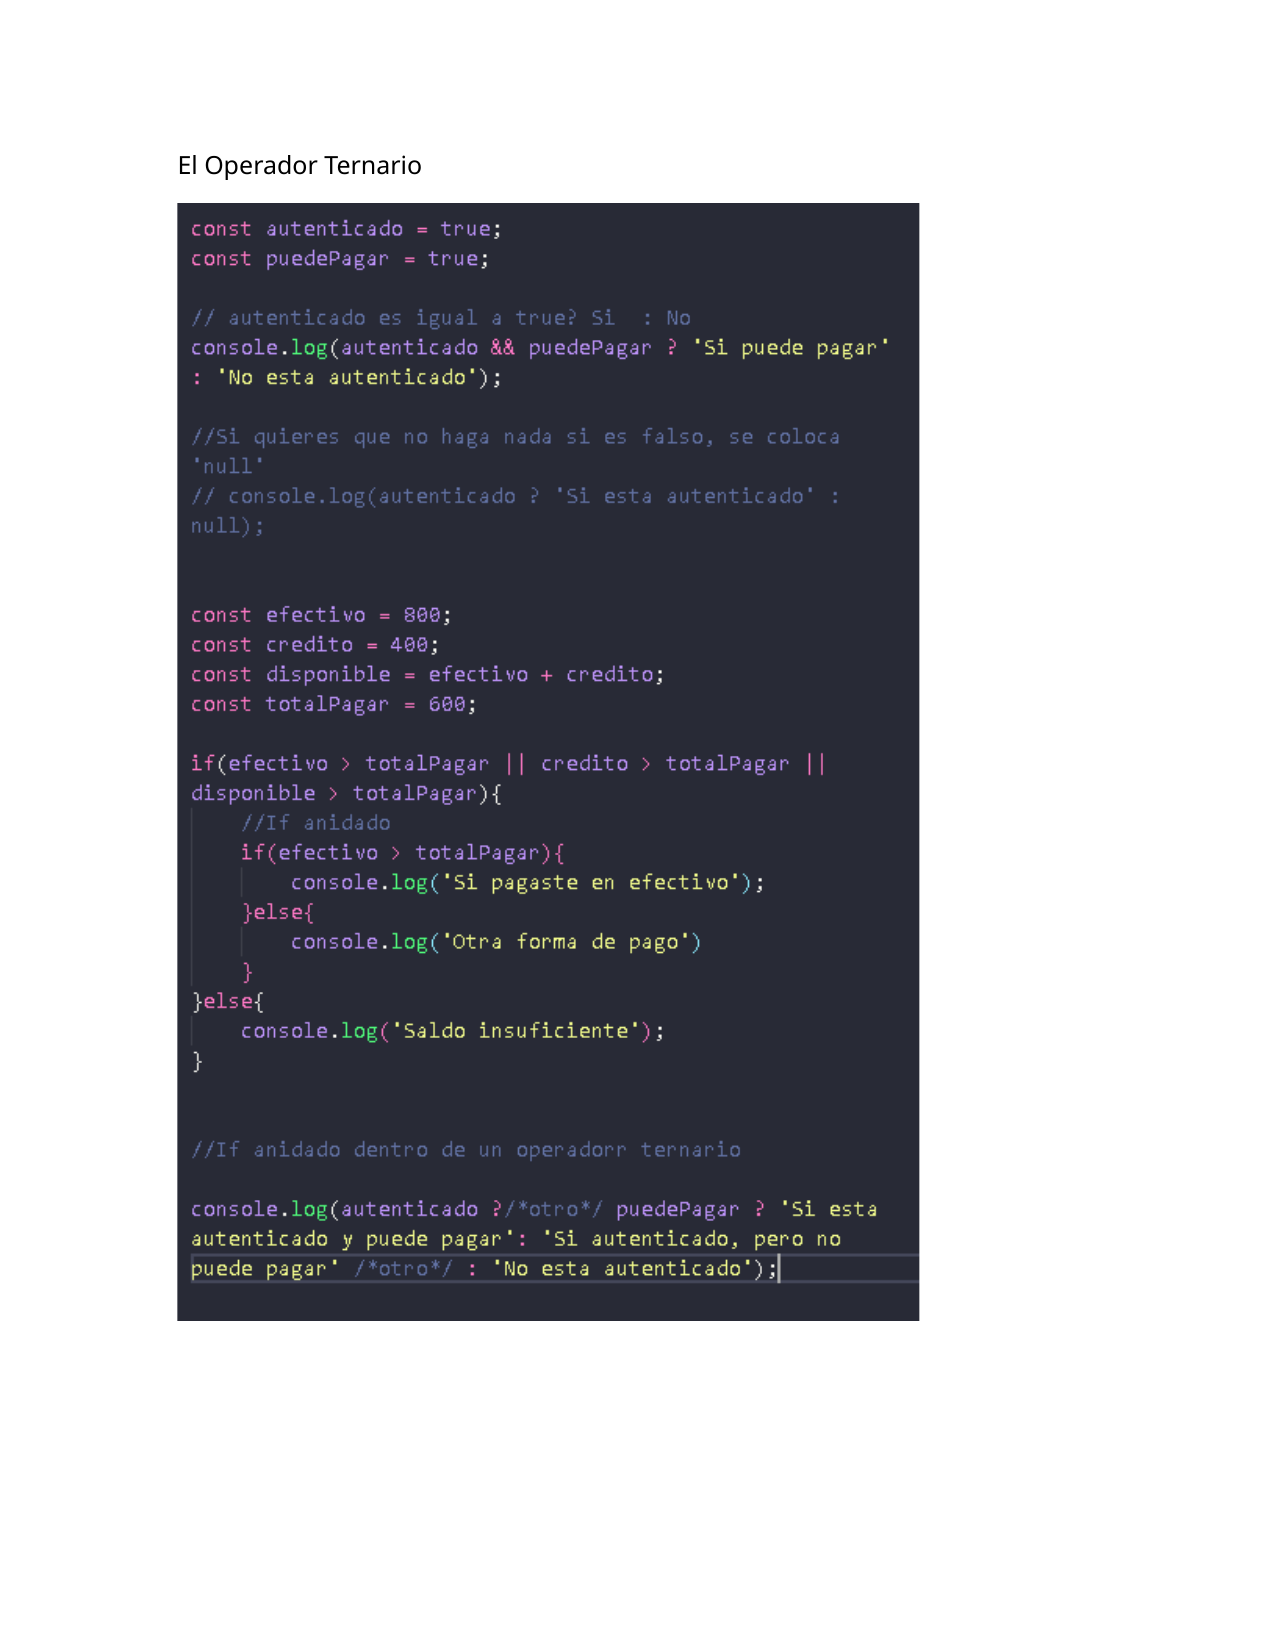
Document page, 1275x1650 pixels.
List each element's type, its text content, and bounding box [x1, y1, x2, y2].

picture [177, 203, 920, 1321]
text El Operador Ternario [177, 148, 1098, 182]
